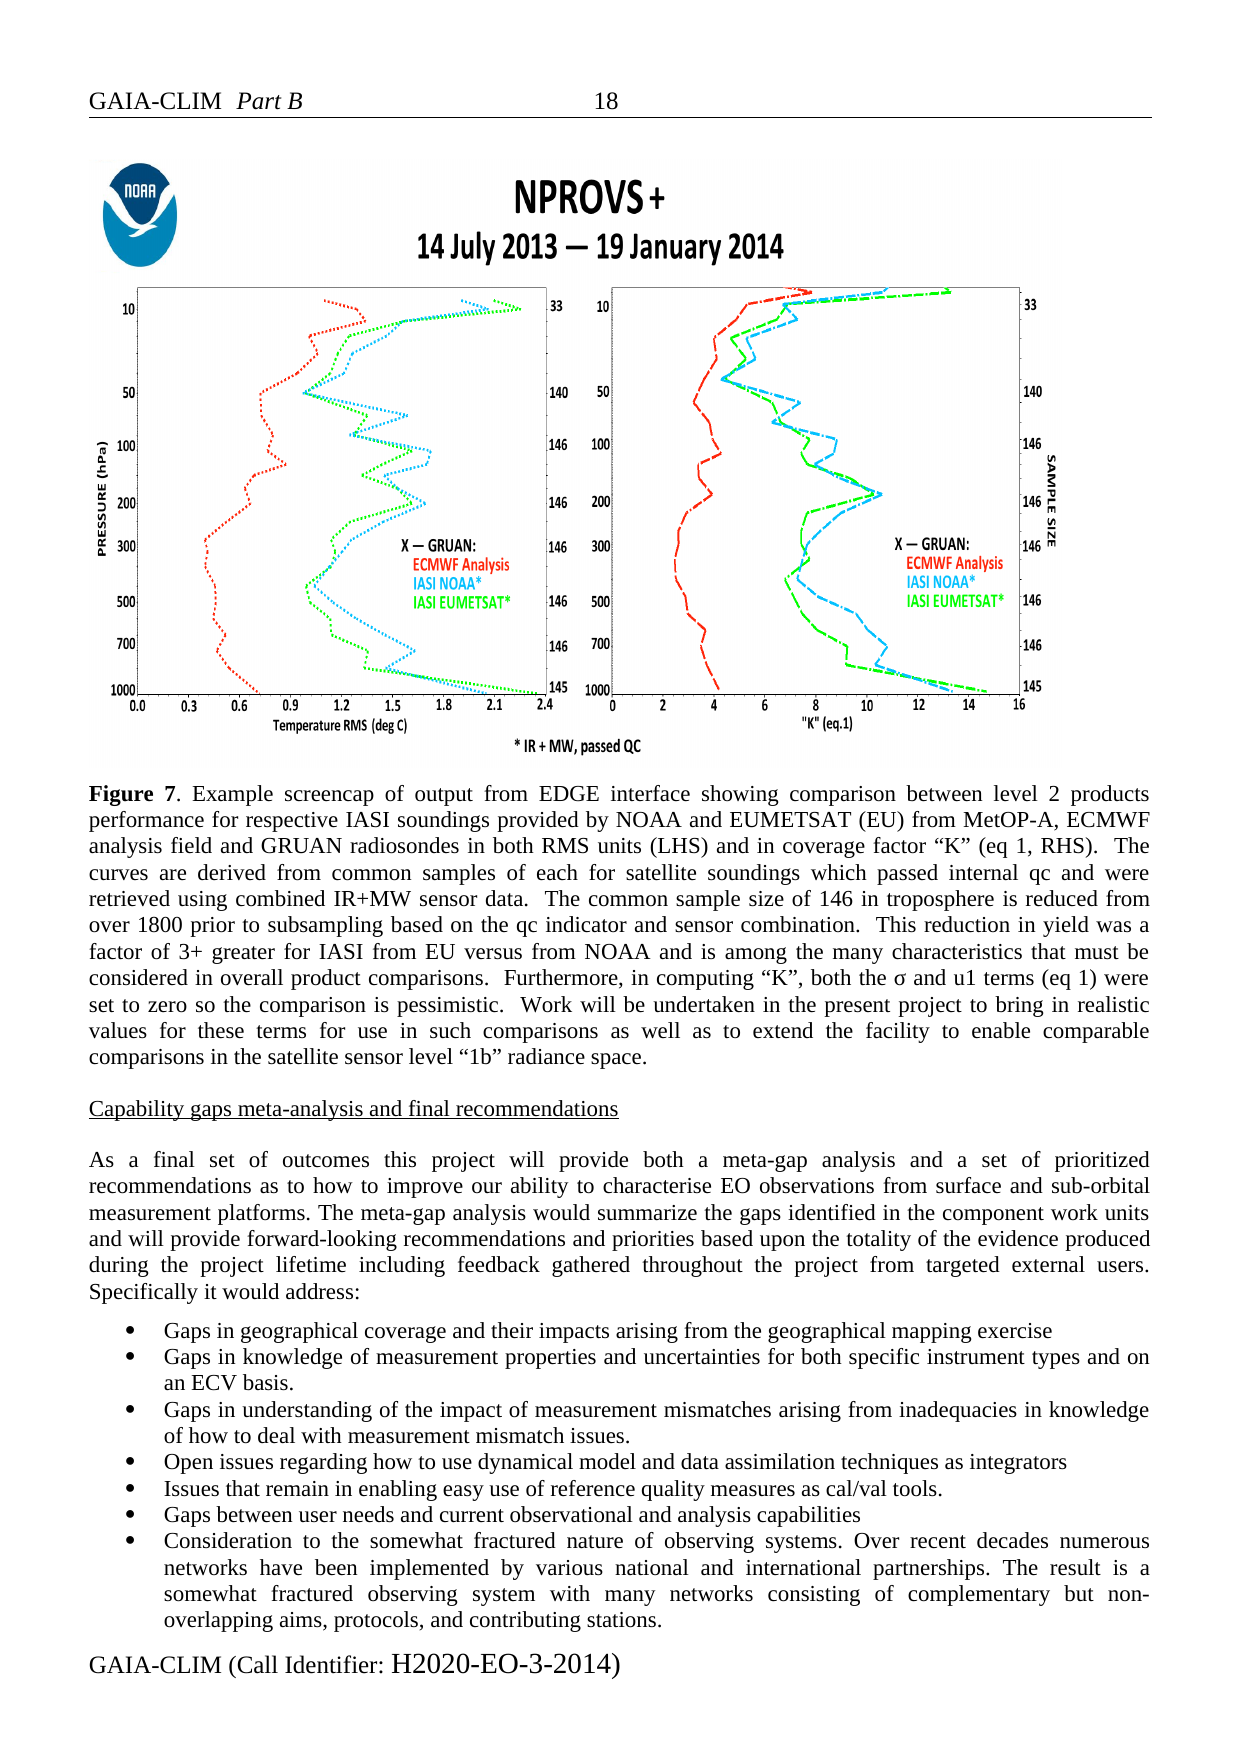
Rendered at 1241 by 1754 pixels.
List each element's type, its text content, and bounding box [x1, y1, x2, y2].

text Figure 7. Example screencap of output from EDGE interface showing comparison between level 2 products performance for respective IASI soundings provided by NOAA and EUMETSAT (EU) from MetOP-A, ECMWF analysis field and GRUAN radiosondes in both RMS units (LHS) and in coverage factor “K” (eq 1, RHS). The curves are derived from common samples of each for satellite soundings which passed internal qc and were retrieved using combined IR+MW sensor data. The common sample size of 146 in troposphere is reduced from over 1800 prior to subsampling based on the qc indicator and sensor combination. This reduction in yield was a factor of 3+ greater for IASI from EU versus from NOAA and is among the many characteristics that must be considered in overall product comparisons. Furthermore, in computing “K”, both the σ and u1 terms (eq 1) were set to zero so the comparison is pessimistic. Work will be undertaken in the present project to bring in realistic values for these terms for use in such comparisons as well as to extend the facility to enable comparable comparisons in the satellite sensor level “1b” radiance space. [89, 780, 1152, 1070]
list Open issues regarding how to use dynamical model and data assimilation techniques as integrators [126, 1448, 1152, 1475]
list Gaps in knowledge of measurement properties and uncertainties for both specific instrument types and on an ECV basis. [126, 1343, 1152, 1396]
list Gaps in geographical coverage and their impacts arising from the geographical mapping exercise [126, 1317, 1152, 1343]
list Gaps in understanding of the impact of measurement mismatches arising from inadequacies in knowledge of how to deal with measurement mismatch issues. [126, 1396, 1152, 1448]
picture [88, 159, 1063, 768]
list Consideration to the somewhat fractured nature of observing systems. Over recent decades numerous networks have been implemented by various national and international partnerships. The result is a somewhat fractured observing system with many networks consisting of complementary but non-overlapping aims, protocols, and contributing stations. [126, 1527, 1152, 1633]
text As a final set of outcomes this project will provide both a meta-gap analysis and a set of prioritized recommendations as to how to improve our ability to characterise EO observations from surface and sub-orbital measurement platforms. The meta-gap analysis would summarize the gaps identified in the component work units and will provide forward-looking recommendations and priorities based upon the totality of the evidence produced during the project lifetime including feedback gathered throughout the project from targeted external users. Specifically it would address: [89, 1146, 1152, 1304]
list Issues that remain in enabling easy use of reference quality measures as cal/val tools. [126, 1475, 1152, 1501]
subtitle Capability gaps meta-analysis and final recommendations [89, 1095, 1152, 1121]
list Gaps between user needs and current observational and analysis capabilities [126, 1501, 1152, 1527]
